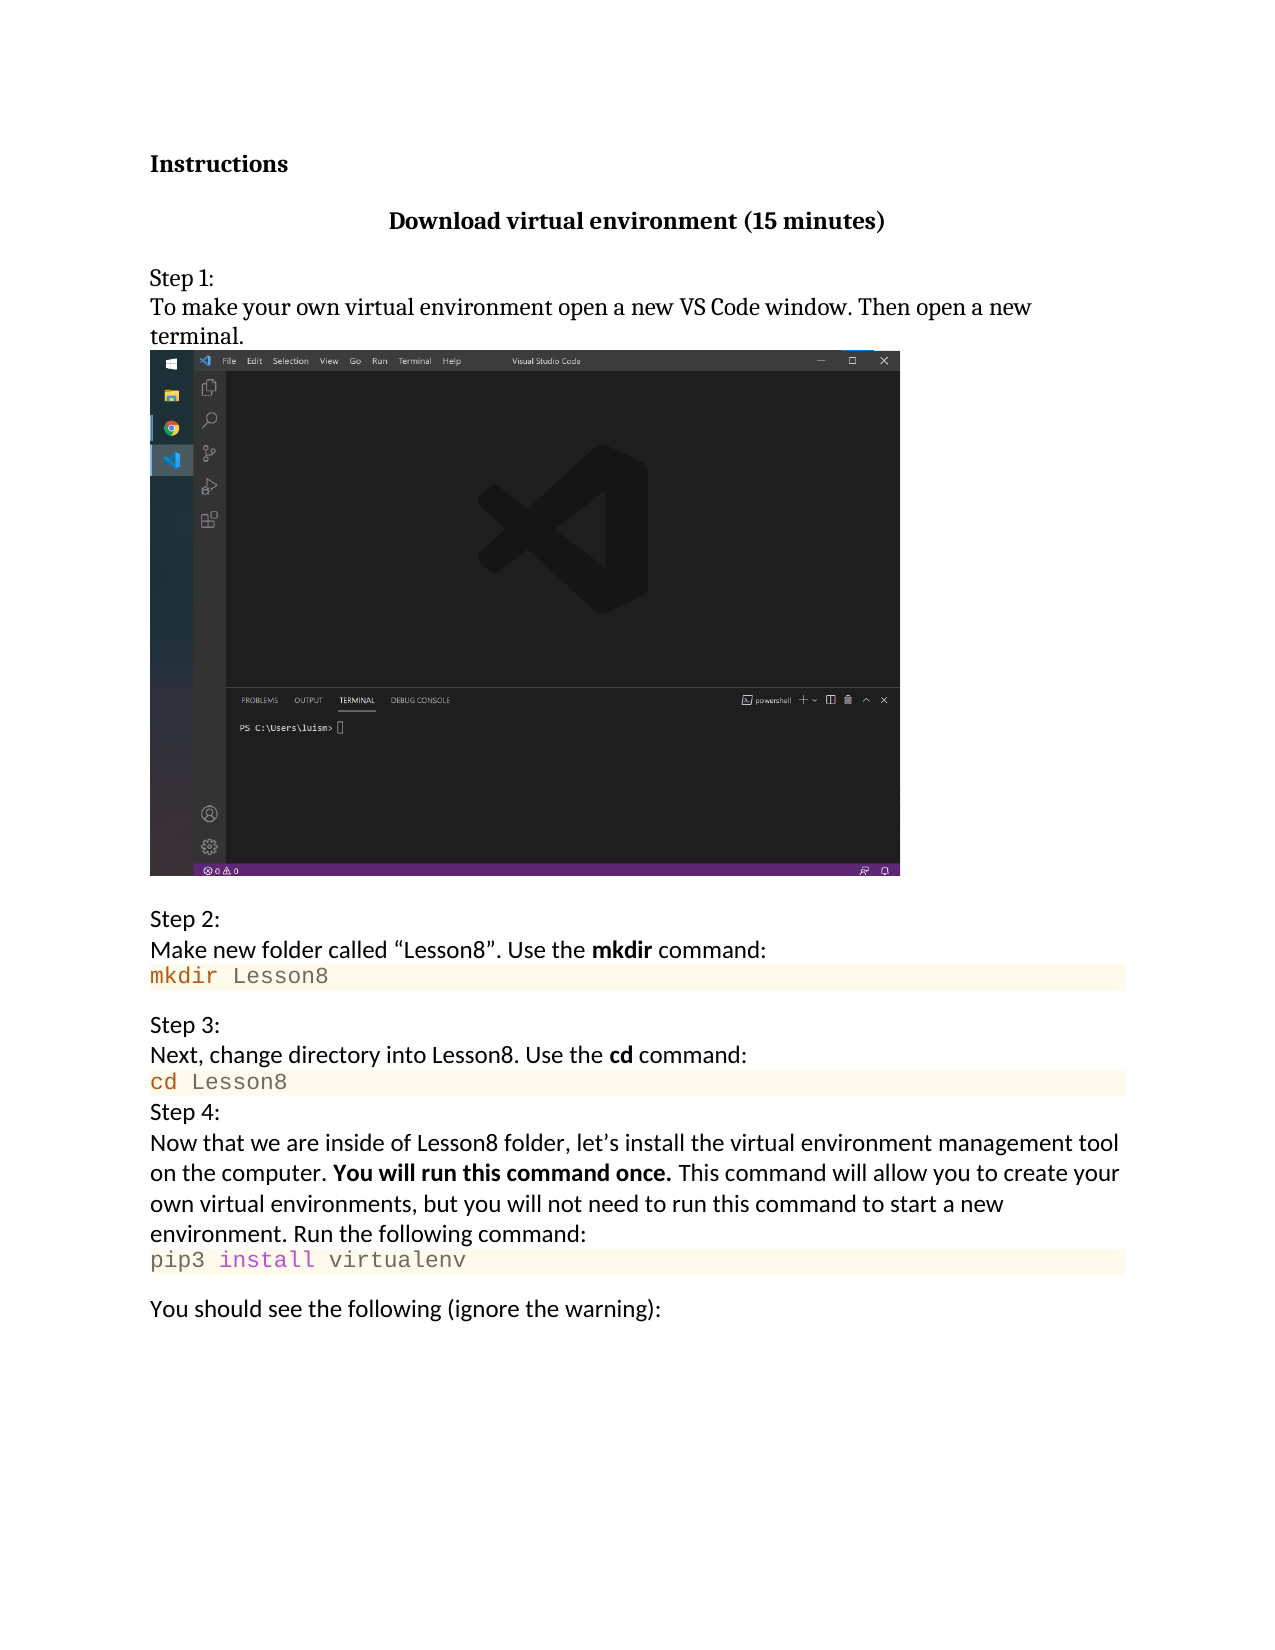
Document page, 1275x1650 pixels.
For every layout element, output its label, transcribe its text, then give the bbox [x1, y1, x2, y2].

text mkdir Lesson8 [150, 964, 1125, 991]
text You should see the following (ignore the warning): [150, 1293, 1125, 1324]
text Make new folder called “Lesson8”. Use the mkdir command: [150, 934, 1125, 964]
text Instructions [150, 150, 1125, 179]
text To make your own virtual environment open a new VS Code window. Then open a new terminal. [150, 293, 1125, 351]
text Next, change directory into Lesson8. Use the cd command: [150, 1040, 1125, 1070]
text Download virtual environment (15 minutes) [150, 207, 1125, 236]
text Step 2: [150, 903, 1125, 934]
text pip3 install virtualenv [150, 1249, 1125, 1275]
text Now that we are inside of Lesson8 folder, let’s install the virtual environment management tool on the computer. You will run this command once. This command will allow you to create your own virtual environments, but you will not need to run this command to start a new environment. Run the following command: [150, 1127, 1125, 1249]
text Step 1: [150, 264, 1125, 293]
text Step 4: [150, 1096, 1125, 1127]
picture [150, 350, 901, 876]
text cd Lesson8 [150, 1070, 1125, 1096]
text Step 3: [150, 1009, 1125, 1040]
